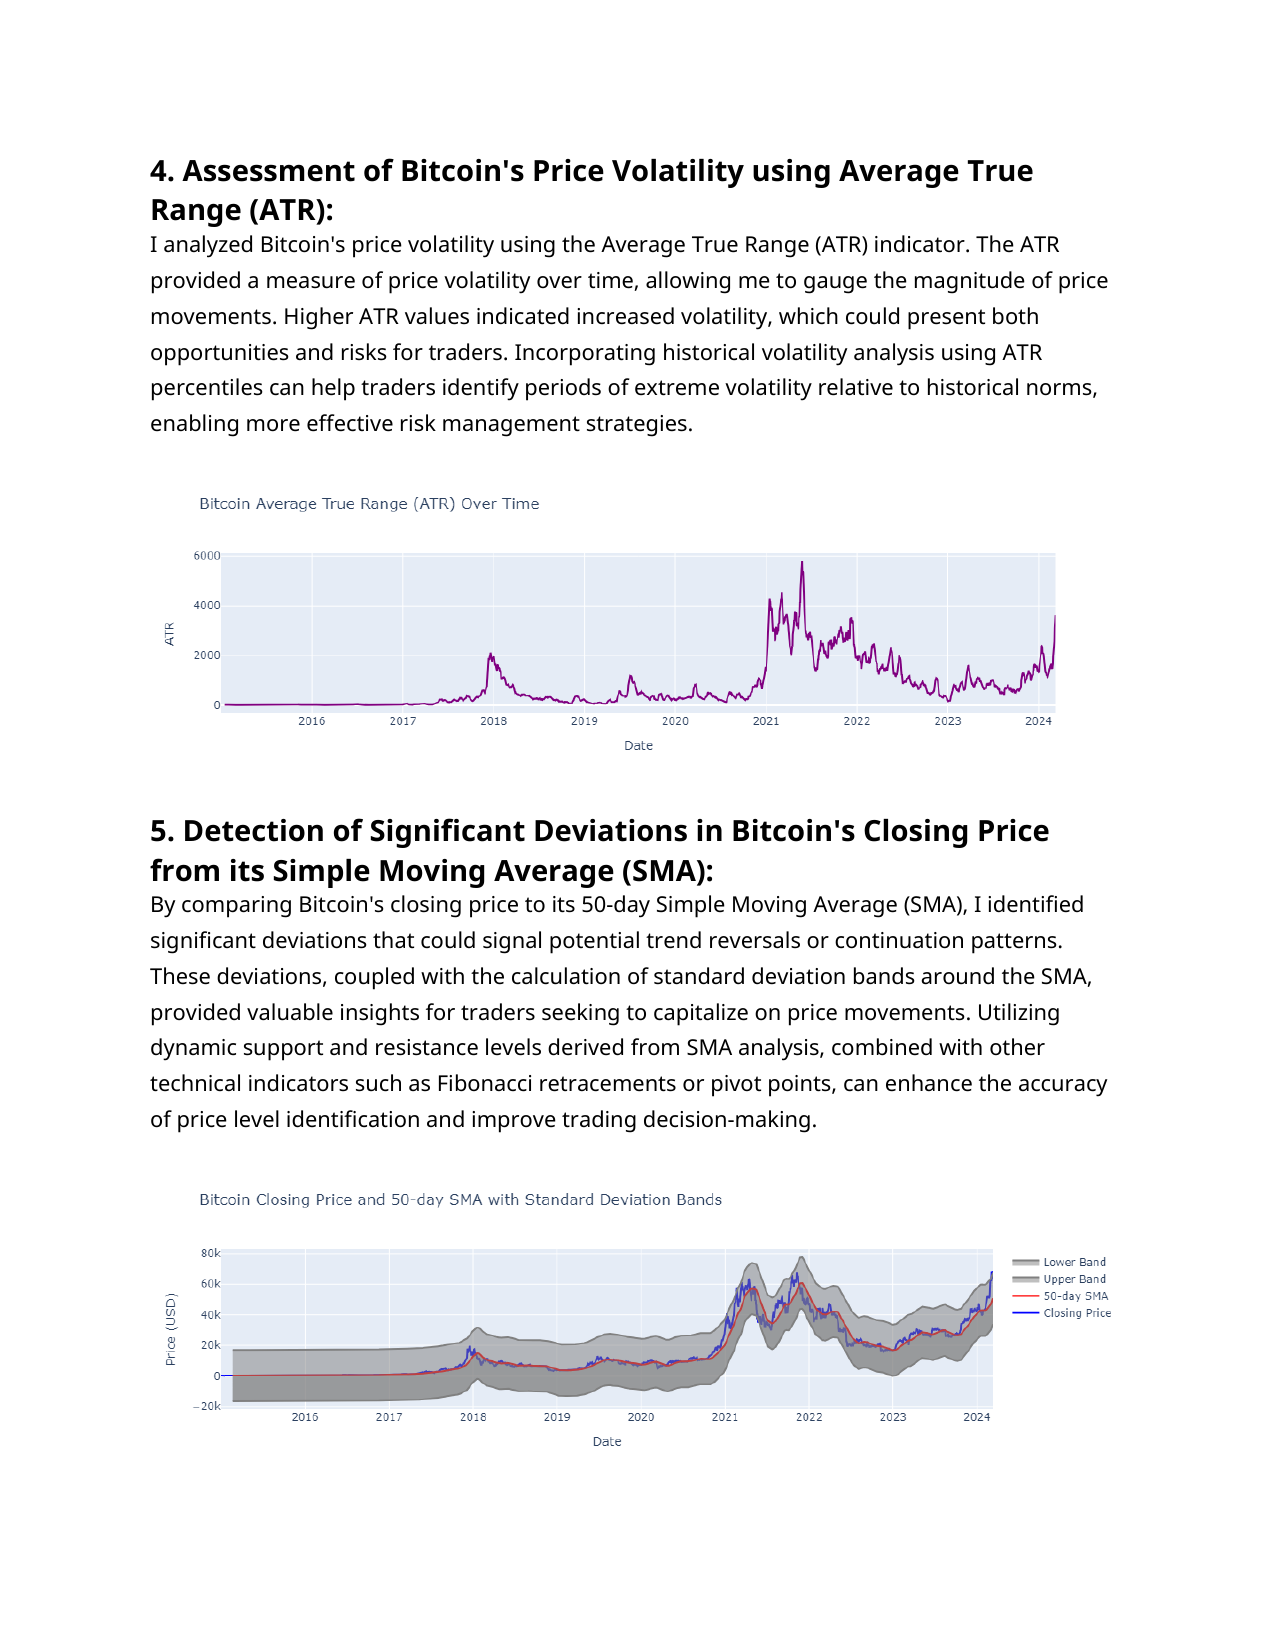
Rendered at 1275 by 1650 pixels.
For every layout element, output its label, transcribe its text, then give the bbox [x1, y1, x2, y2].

picture [150, 464, 1125, 784]
picture [150, 1160, 1125, 1480]
text By comparing Bitcoin's closing price to its 50-day Simple Moving Average (SMA), I identified significant deviations that could signal potential trend reversals or continuation patterns. These deviations, coupled with the calculation of standard deviation bands around the SMA, provided valuable insights for traders seeking to capitalize on price movements. Utilizing dynamic support and resistance levels derived from SMA analysis, combined with other technical indicators such as Fibonacci retracements or pivot points, can enhance the accuracy of price level identification and improve trading decision-making. [150, 889, 1125, 1134]
subtitle 4. Assessment of Bitcoin's Price Volatility using Average True Range (ATR): [150, 150, 1125, 229]
subtitle 5. Detection of Significant Deviations in Bitcoin's Closing Price from its Simple Moving Average (SMA): [150, 810, 1125, 889]
text I analyzed Bitcoin's price volatility using the Average True Range (ATR) indicator. The ATR provided a measure of price volatility over time, allowing me to gauge the magnitude of price movements. Higher ATR values indicated increased volatility, which could present both opportunities and risks for traders. Incorporating historical volatility analysis using ATR percentiles can help traders identify periods of extreme volatility relative to historical norms, enabling more effective risk management strategies. [150, 229, 1125, 438]
